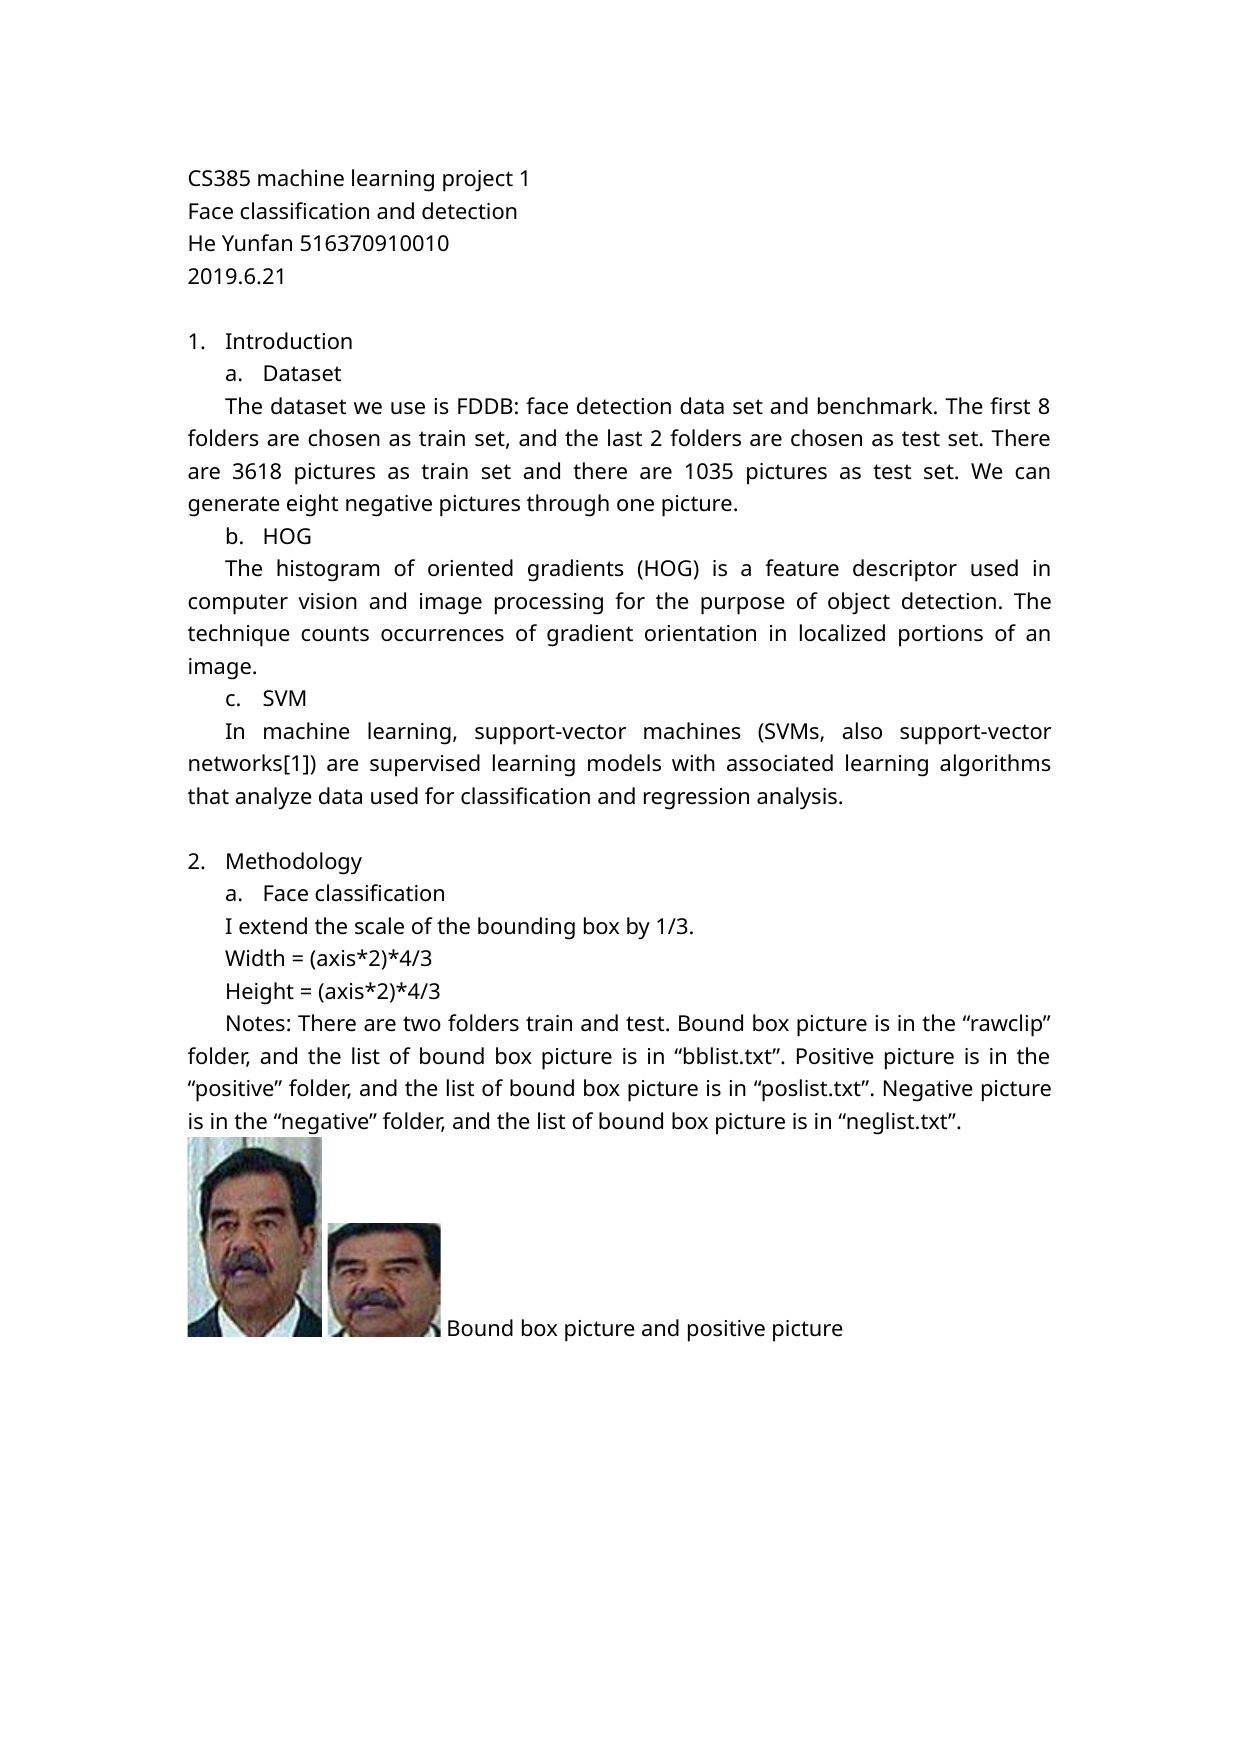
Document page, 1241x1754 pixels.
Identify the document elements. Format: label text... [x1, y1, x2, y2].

list Face classification [225, 877, 1053, 909]
text In machine learning, support-vector machines (SVMs, also support-vector networks[1]) are supervised learning models with associated learning algorithms that analyze data used for classification and regression analysis. [187, 714, 1053, 812]
text The dataset we use is FDDB: face detection data set and benchmark. The first 8 folders are chosen as train set, and the last 2 folders are chosen as test set. There are 3618 pictures as train set and there are 1035 pictures as test set. We can generate eight negative pictures through one picture. [187, 389, 1053, 519]
text The histogram of oriented gradients (HOG) is a feature descriptor used in computer vision and image processing for the purpose of object detection. The technique counts occurrences of gradient orientation in localized portions of an image. [187, 552, 1053, 682]
text 2019.6.21 [187, 259, 1053, 292]
text Notes: There are two folders train and test. Bound box picture is in the “rawclip” folder, and the list of bound box picture is in “bblist.txt”. Positive picture is in the “positive” folder, and the list of bound box picture is in “poslist.txt”. Negative picture is in the “negative” folder, and the list of bound box picture is in “neglist.txt”. [187, 1007, 1053, 1137]
list HOG [225, 519, 1053, 552]
text He Yunfan 516370910010 [187, 227, 1053, 259]
list SVM [225, 682, 1053, 714]
text I extend the scale of the bounding box by 1/3. [187, 909, 1053, 942]
text Bound box picture and positive picture [187, 1137, 1053, 1364]
text Height = (axis*2)*4/3 [225, 974, 1053, 1007]
list Methodology [187, 844, 1053, 877]
picture [327, 1223, 441, 1337]
text Width = (axis*2)*4/3 [225, 942, 1053, 974]
picture [187, 1137, 322, 1337]
text Face classification and detection [187, 194, 1053, 227]
text CS385 machine learning project 1 [187, 162, 1053, 194]
list Introduction [187, 324, 1053, 357]
list Dataset [225, 357, 1053, 389]
